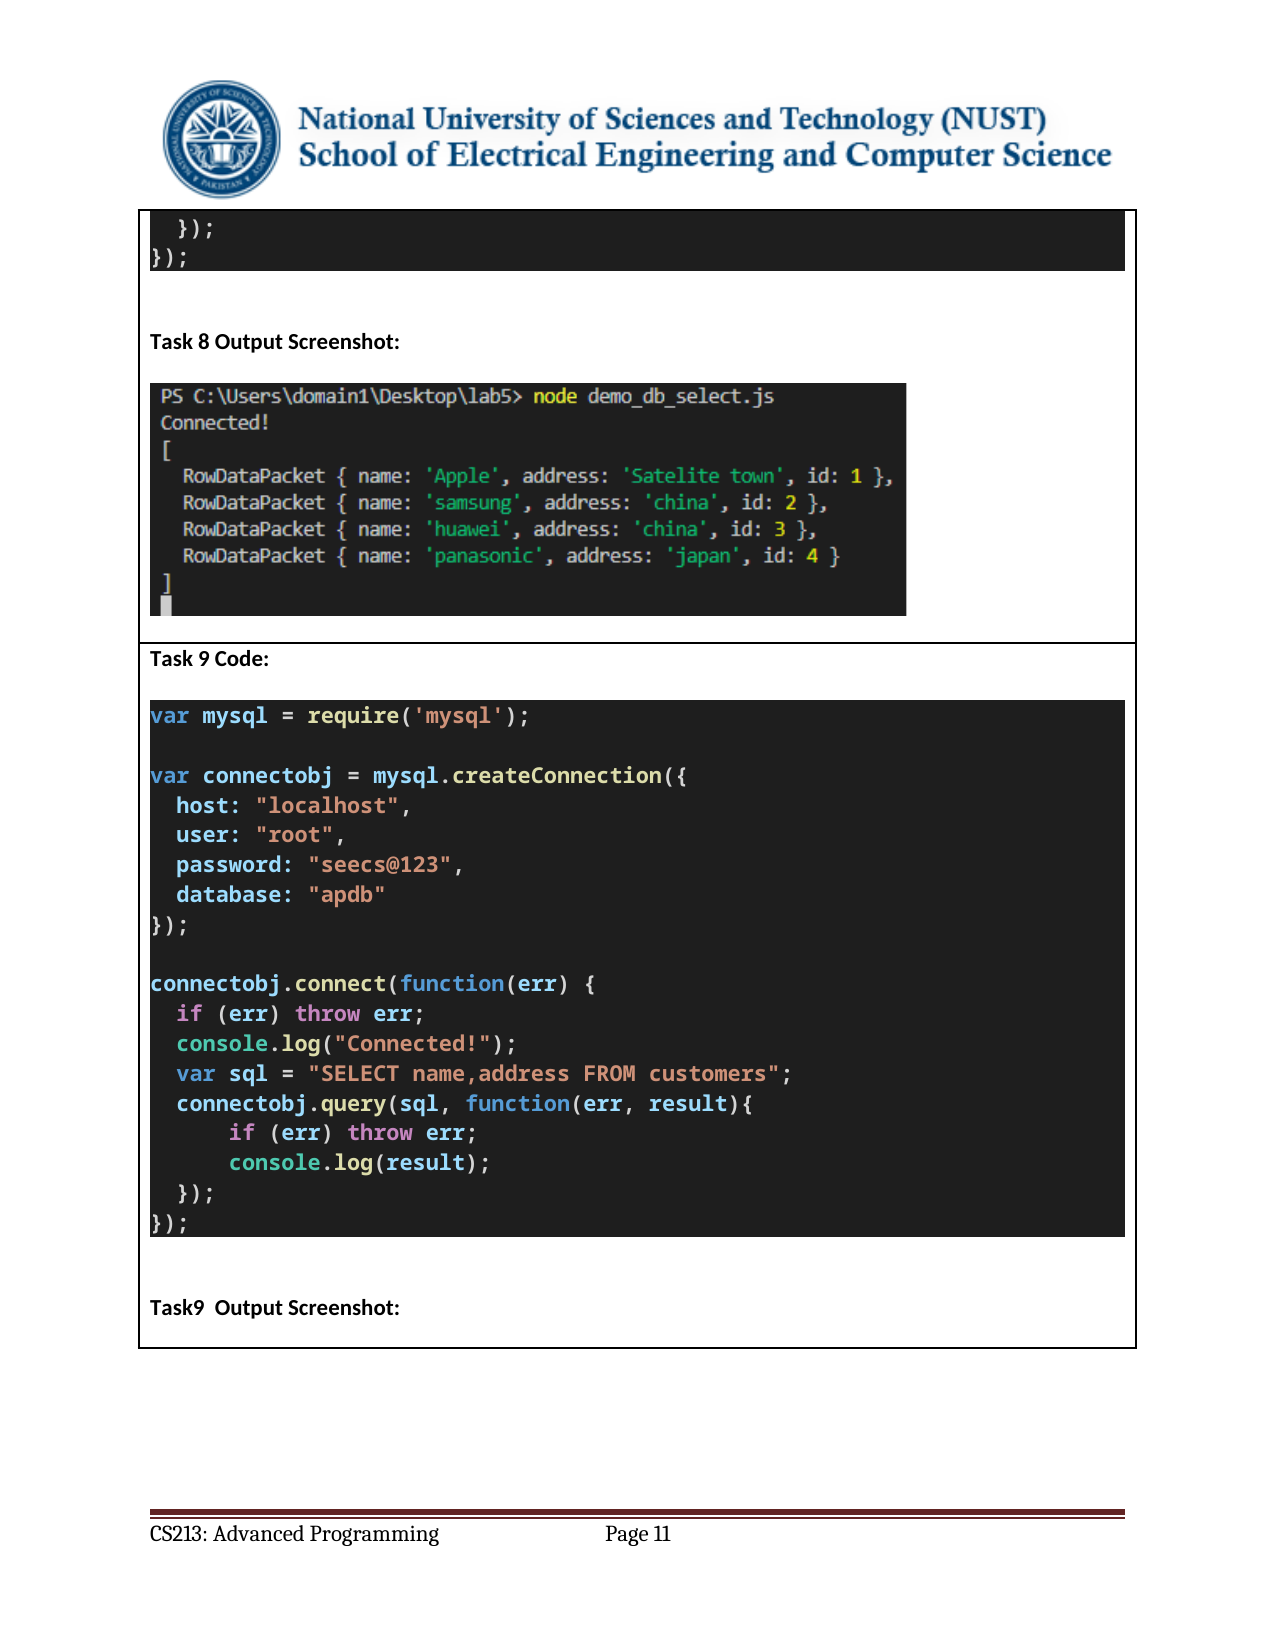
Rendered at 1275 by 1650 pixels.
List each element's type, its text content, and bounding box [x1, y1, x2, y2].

picture [150, 75, 1125, 209]
picture [150, 383, 907, 616]
